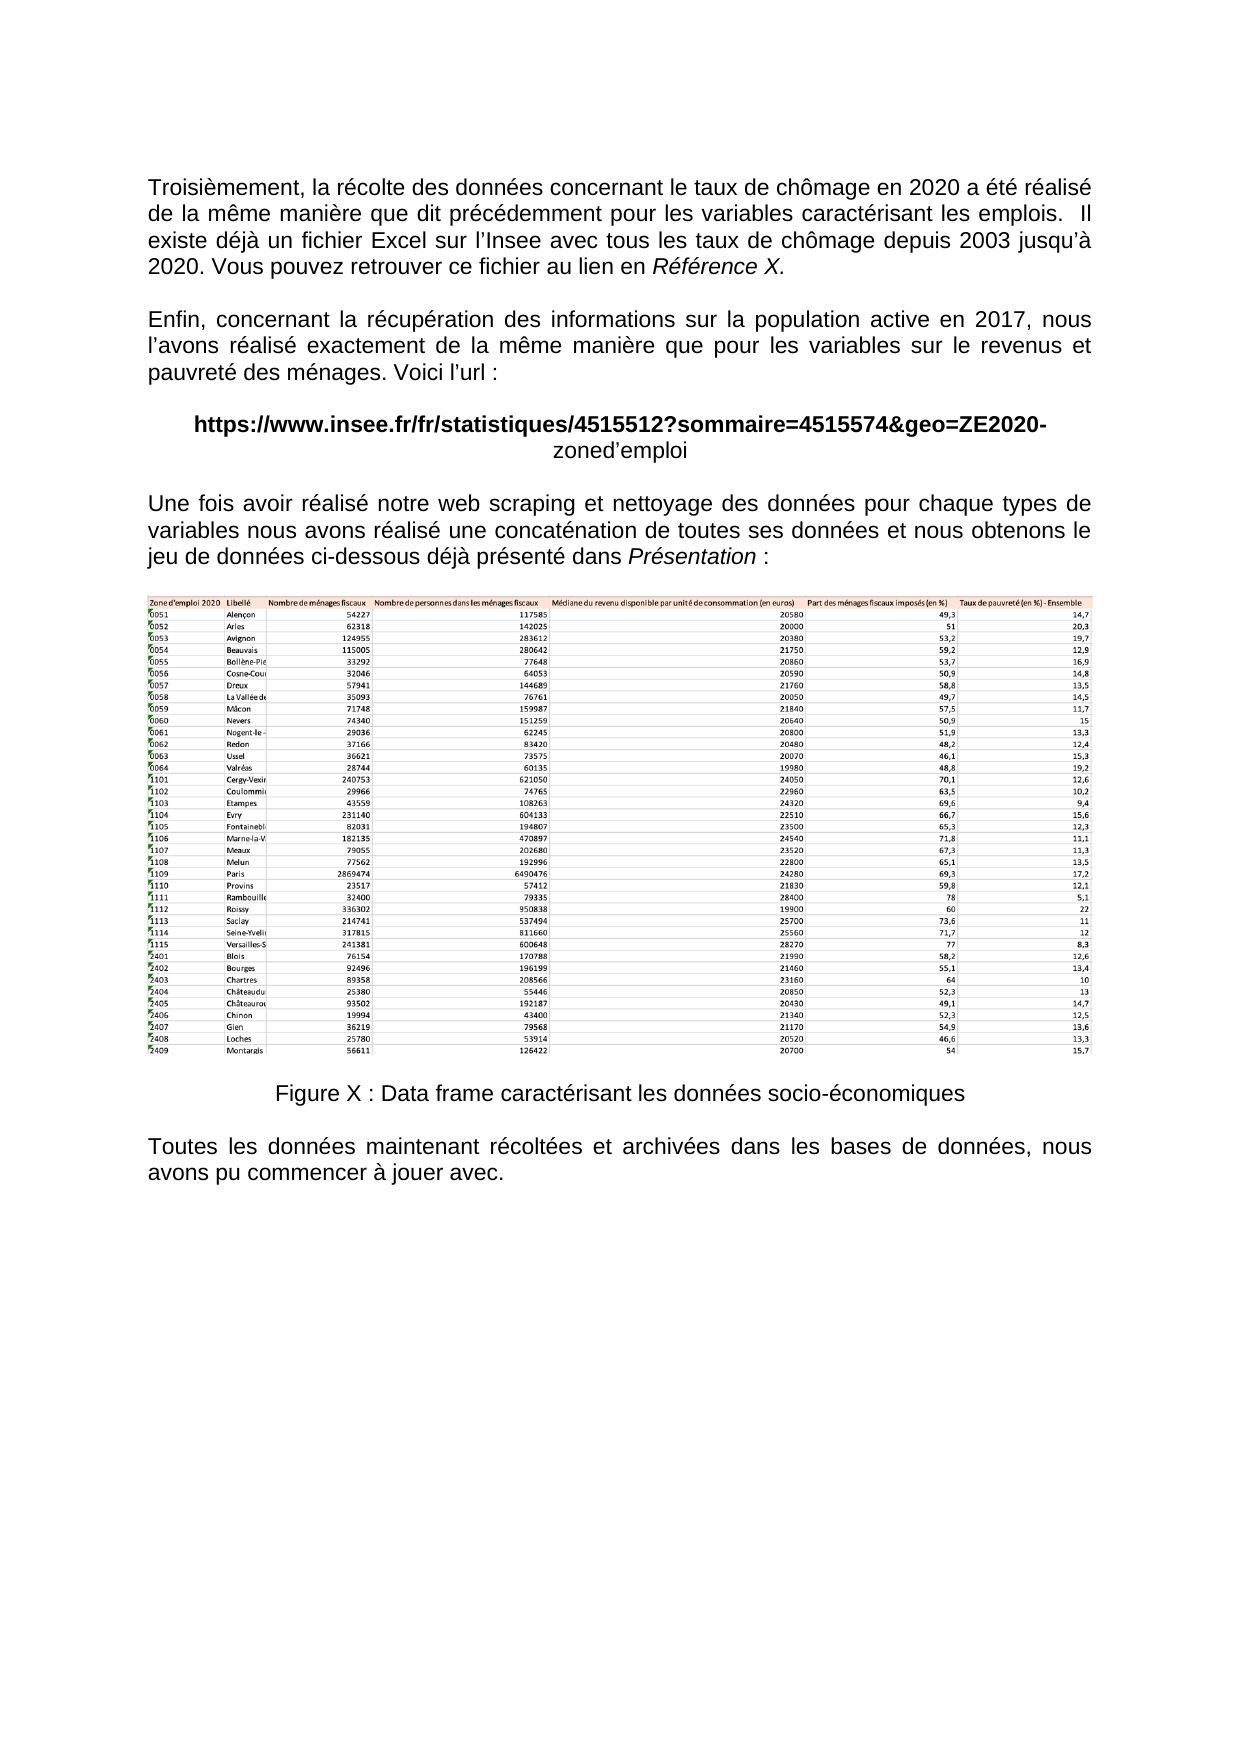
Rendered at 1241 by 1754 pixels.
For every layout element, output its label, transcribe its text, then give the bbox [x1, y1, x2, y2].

picture [147, 595, 1093, 1054]
text Figure X : Data frame caractérisant les données socio-économiques [148, 1080, 1093, 1106]
text Troisièmement, la récolte des données concernant le taux de chômage en 2020 a été réalisé de la même manière que dit précédemment pour les variables caractérisant les emplois. Il existe déjà un fichier Excel sur l’Insee avec tous les taux de chômage depuis 2003 jusqu’à 2020. Vous pouvez retrouver ce fichier au lien en Référence X. [148, 174, 1093, 279]
text Une fois avoir réalisé notre web scraping et nettoyage des données pour chaque types de variables nous avons réalisé une concaténation de toutes ses données et nous obtenons le jeu de données ci-dessous déjà présenté dans Présentation : [148, 490, 1093, 569]
text https://www.insee.fr/fr/statistiques/4515512?sommaire=4515574&geo=ZE2020-zoned’emploi [148, 411, 1093, 464]
text Toutes les données maintenant récoltées et archivées dans les bases de données, nous avons pu commencer à jouer avec. [148, 1133, 1093, 1185]
text Enfin, concernant la récupération des informations sur la population active en 2017, nous l’avons réalisé exactement de la même manière que pour les variables sur le revenus et pauvreté des ménages. Voici l’url : [148, 306, 1093, 385]
